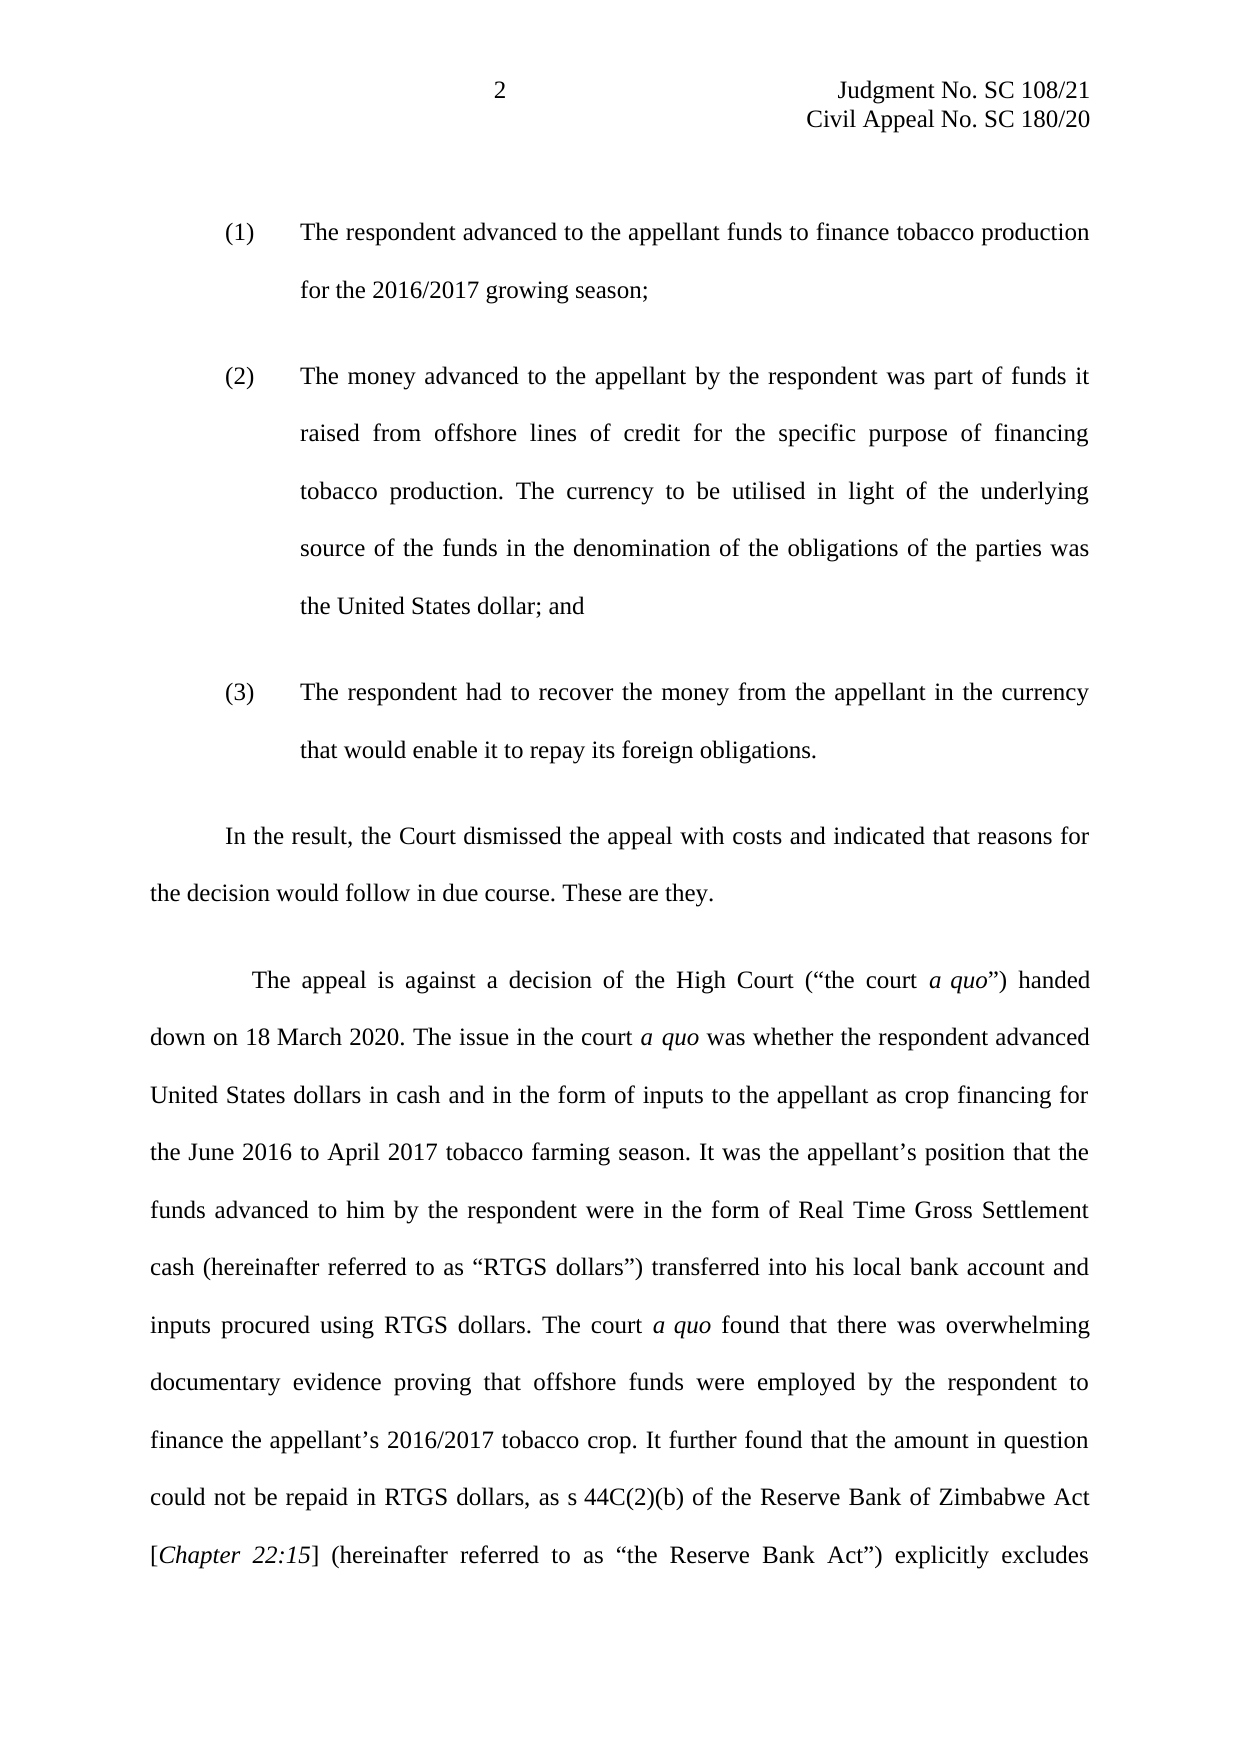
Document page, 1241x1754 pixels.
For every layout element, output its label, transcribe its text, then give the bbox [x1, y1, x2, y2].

text (2) The money advanced to the appellant by the respondent was part of funds it raised from offshore lines of credit for the specific purpose of financing tobacco production. The currency to be utilised in light of the underlying source of the funds in the denomination of the obligations of the parties was the United States dollar; and [225, 361, 1090, 620]
text In the result, the Court dismissed the appeal with costs and indicated that reasons for the decision would follow in due course. These are they. [150, 821, 1090, 907]
text (3) The respondent had to recover the money from the appellant in the currency that would enable it to repay its foreign obligations. [225, 677, 1090, 763]
text (1) The respondent advanced to the appellant funds to finance tobacco production for the 2016/2017 growing season; [225, 217, 1090, 303]
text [150, 965, 1090, 1568]
